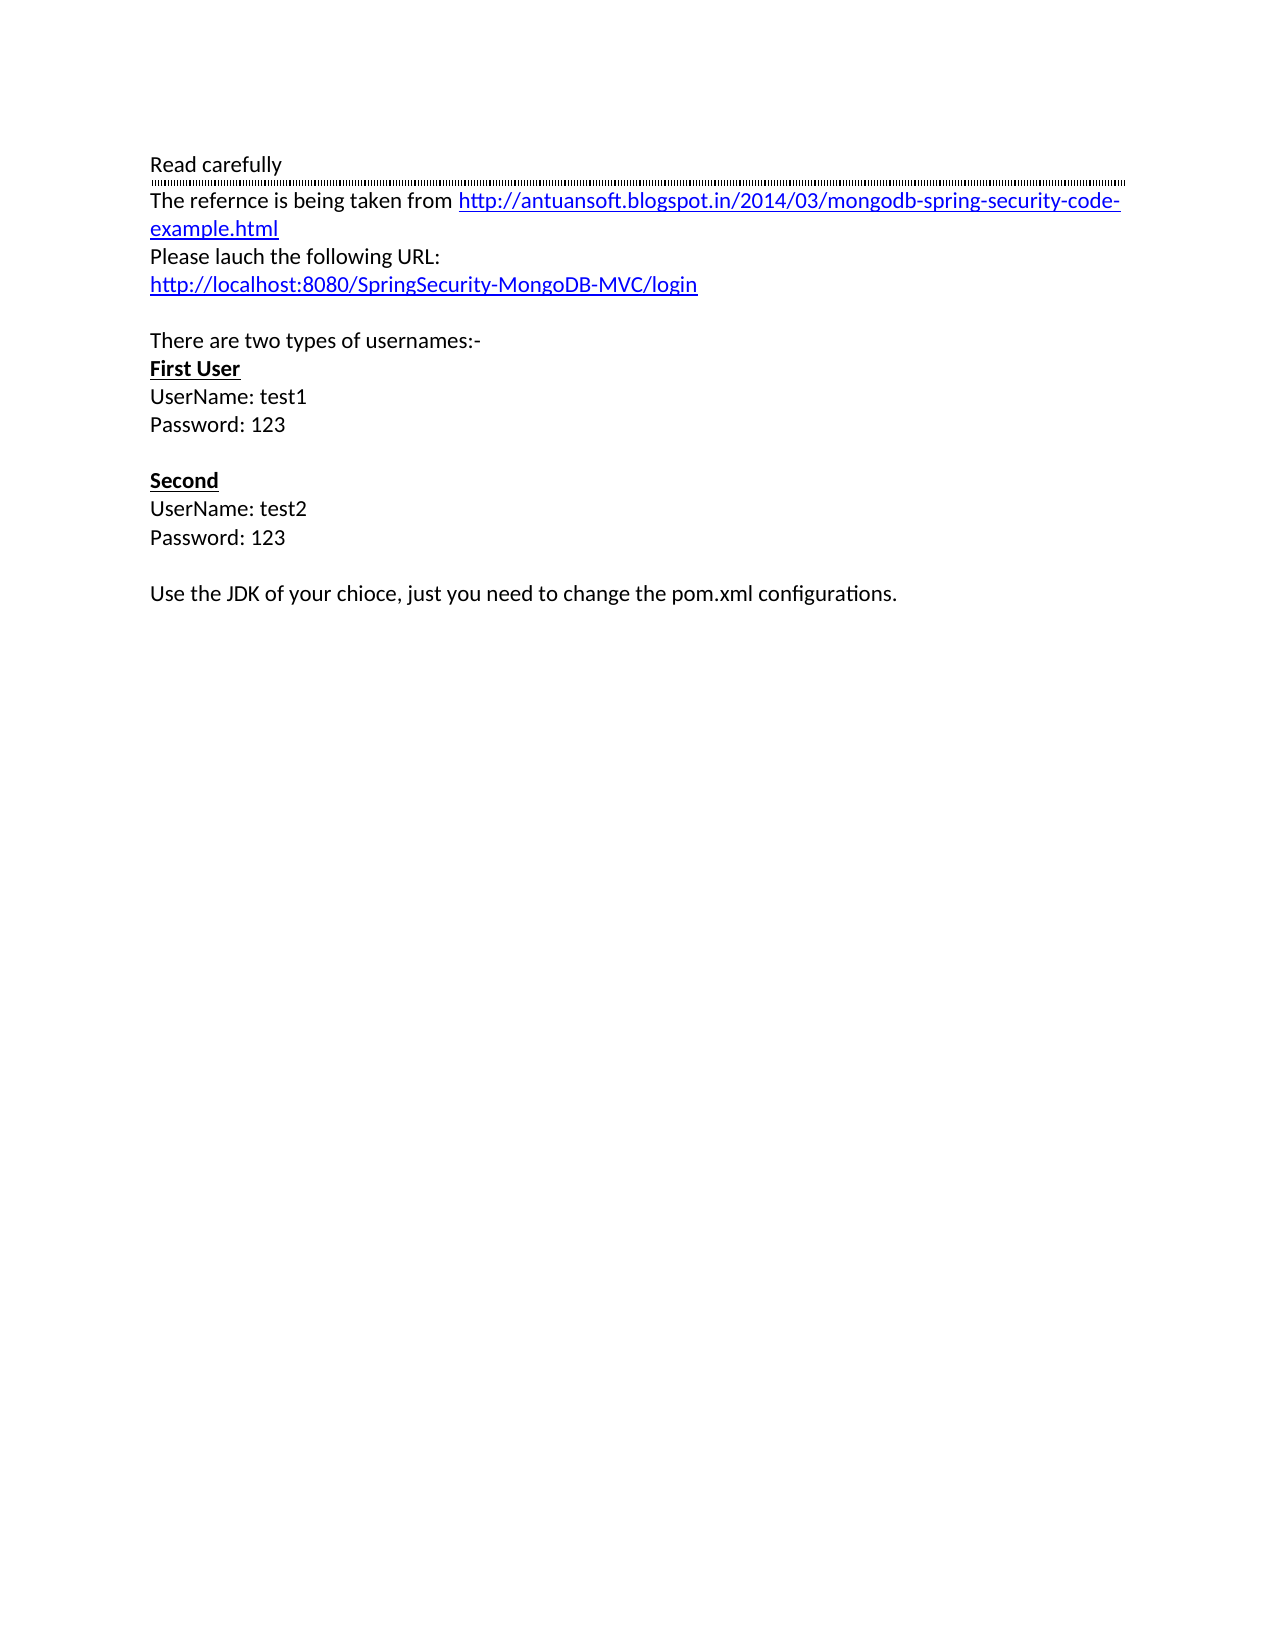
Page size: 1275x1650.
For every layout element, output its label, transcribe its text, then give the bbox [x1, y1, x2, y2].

text Read carefully [150, 150, 1125, 186]
text UserName: test1 [150, 382, 1125, 411]
text Password: 123 [150, 523, 1125, 551]
text Use the JDK of your chioce, just you need to change the pom.xml configurations. [150, 579, 1125, 607]
text The refernce is being taken from http://antuansoft.blogspot.in/2014/03/mongodb-spring-security-code-example.html [150, 186, 1125, 242]
text There are two types of usernames:- [150, 326, 1125, 354]
text UserName: test2 [150, 494, 1125, 523]
text Please lauch the following URL: [150, 242, 1125, 270]
text http://localhost:8080/SpringSecurity-MongoDB-MVC/login [150, 270, 1125, 298]
text Password: 123 [150, 411, 1125, 438]
text Second [150, 467, 1125, 494]
text First User [150, 354, 1125, 382]
